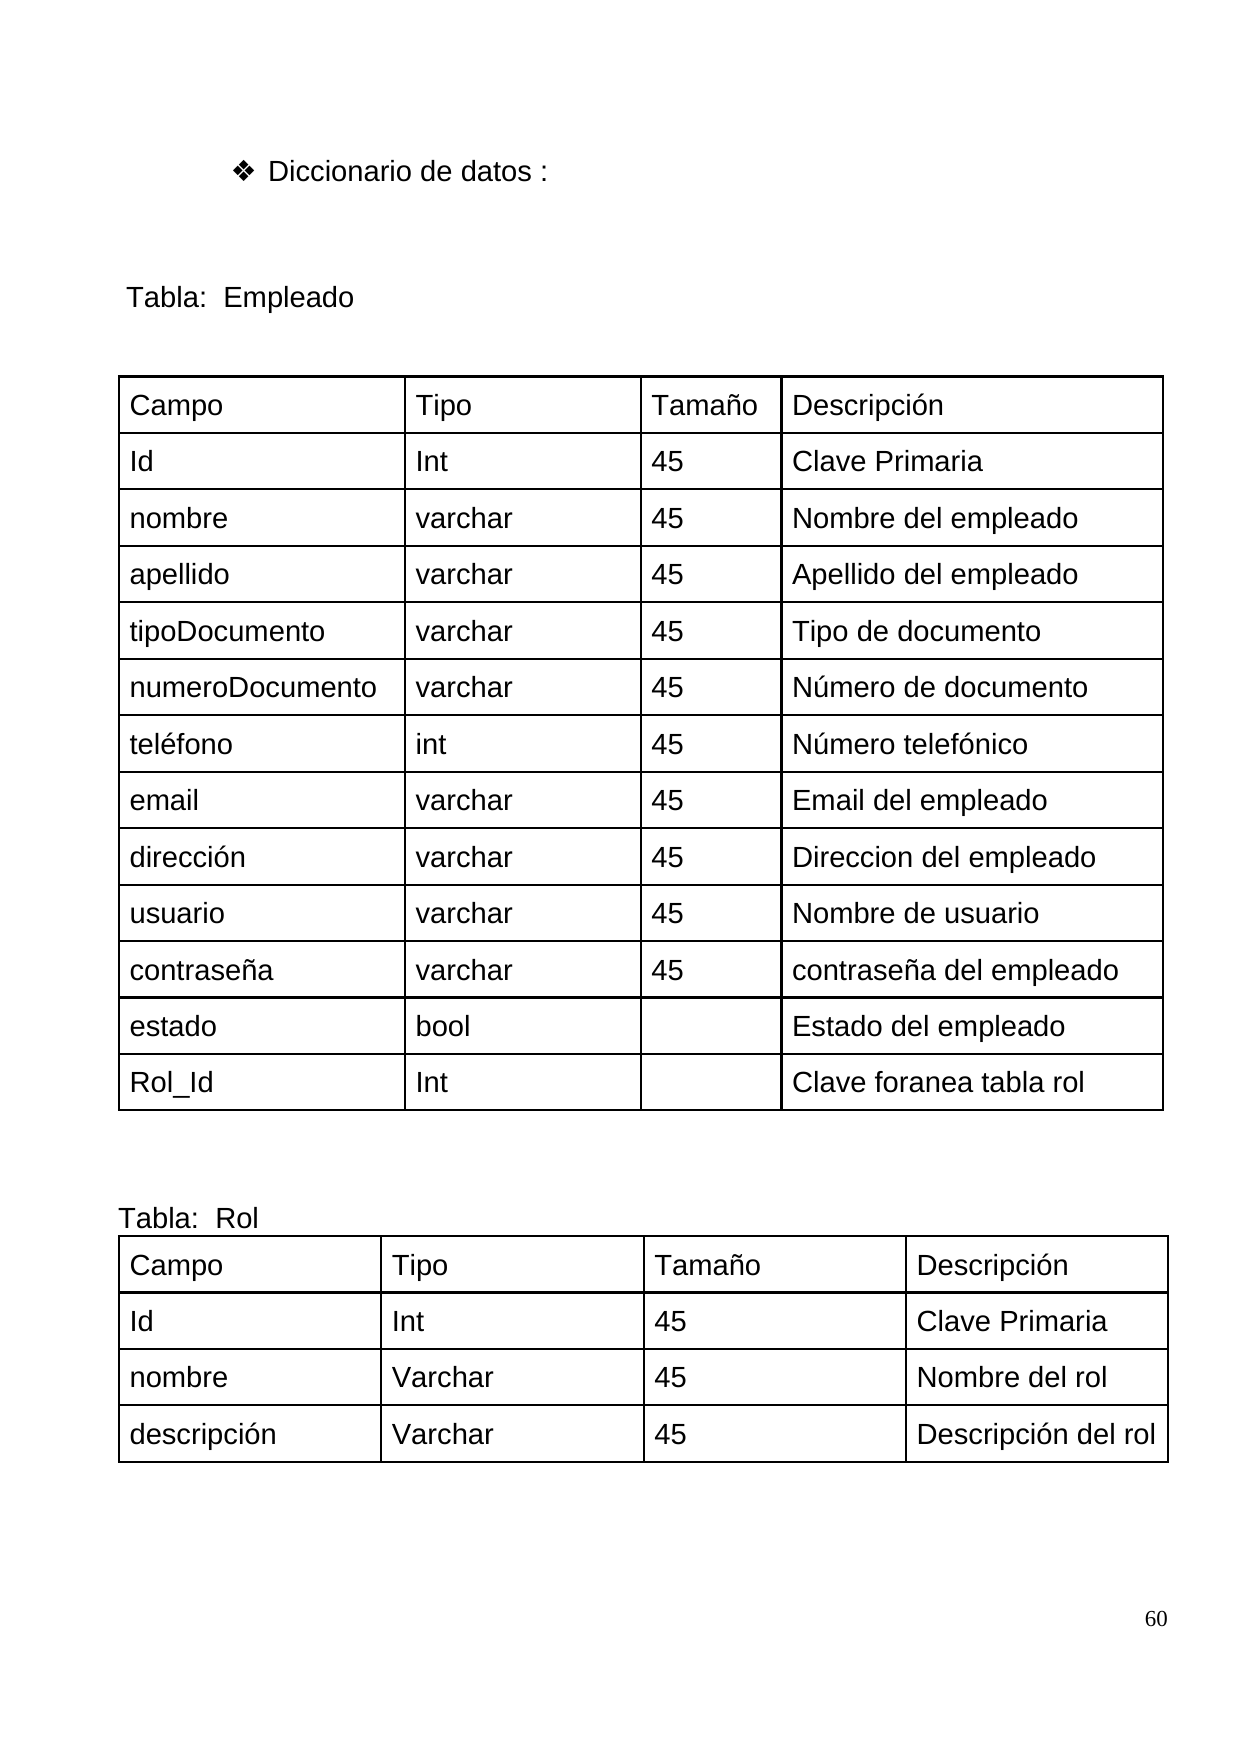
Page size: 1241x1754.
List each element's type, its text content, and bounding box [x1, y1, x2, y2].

table_cell Clave Primaria [907, 1294, 1167, 1348]
table_cell Apellido del empleado [783, 547, 1162, 601]
table_cell 45 [642, 490, 780, 545]
table_cell Nombre de usuario [783, 886, 1162, 940]
table_cell Varchar [382, 1406, 643, 1461]
text Tabla: Rol [118, 1201, 1167, 1235]
table_header Tipo [382, 1237, 643, 1291]
table_header Tamaño [645, 1237, 905, 1291]
table_cell Número telefónico [783, 716, 1162, 771]
table_cell Nombre del empleado [783, 490, 1162, 545]
table_cell nombre [120, 1350, 380, 1404]
table_cell Id [120, 434, 404, 488]
table_cell Rol_Id [120, 1055, 404, 1109]
table_cell tipoDocumento [120, 603, 404, 658]
table_cell 45 [642, 942, 780, 996]
table_cell varchar [406, 490, 640, 545]
table_cell [642, 1055, 780, 1109]
table_cell varchar [406, 603, 640, 658]
table_cell Descripción del rol [907, 1406, 1167, 1461]
table_cell Número de documento [783, 660, 1162, 714]
table_cell 45 [645, 1406, 905, 1461]
table_cell 45 [645, 1294, 905, 1348]
table_cell varchar [406, 547, 640, 601]
table_cell Direccion del empleado [783, 829, 1162, 883]
table_cell contraseña del empleado [783, 942, 1162, 996]
table_cell teléfono [120, 716, 404, 771]
table_header Tamaño [642, 378, 780, 432]
table_header Campo [120, 378, 404, 432]
table_cell Int [406, 434, 640, 488]
table_cell 45 [642, 829, 780, 883]
table_cell descripción [120, 1406, 380, 1461]
table_cell email [120, 773, 404, 827]
table_cell dirección [120, 829, 404, 883]
table_cell int [406, 716, 640, 771]
table_cell numeroDocumento [120, 660, 404, 714]
table_cell varchar [406, 942, 640, 996]
table_cell Estado del empleado [783, 999, 1162, 1053]
table_cell Clave Primaria [783, 434, 1162, 488]
table_cell Int [406, 1055, 640, 1109]
table_header Campo [120, 1237, 380, 1291]
table_cell 45 [642, 886, 780, 940]
table_header Descripción [783, 378, 1162, 432]
table_header Descripción [907, 1237, 1167, 1291]
table_cell varchar [406, 829, 640, 883]
text Tabla: Empleado [118, 280, 1167, 314]
list Diccionario de datos : [230, 150, 1167, 190]
table_cell 45 [642, 547, 780, 601]
table_cell usuario [120, 886, 404, 940]
table_cell Int [382, 1294, 643, 1348]
table_cell Clave foranea tabla rol [783, 1055, 1162, 1109]
table_cell Tipo de documento [783, 603, 1162, 658]
table_cell 45 [642, 773, 780, 827]
table_cell 45 [642, 716, 780, 771]
table_cell varchar [406, 660, 640, 714]
table_cell bool [406, 999, 640, 1053]
table_cell 45 [645, 1350, 905, 1404]
table_cell Varchar [382, 1350, 643, 1404]
table_header Tipo [406, 378, 640, 432]
table_cell [642, 999, 780, 1053]
table_cell 45 [642, 434, 780, 488]
table_cell 45 [642, 603, 780, 658]
table_cell varchar [406, 886, 640, 940]
table_cell estado [120, 999, 404, 1053]
table_cell Email del empleado [783, 773, 1162, 827]
table_cell 45 [642, 660, 780, 714]
table_cell apellido [120, 547, 404, 601]
table_cell nombre [120, 490, 404, 545]
table_cell contraseña [120, 942, 404, 996]
table_cell Id [120, 1294, 380, 1348]
table_cell varchar [406, 773, 640, 827]
table_cell Nombre del rol [907, 1350, 1167, 1404]
